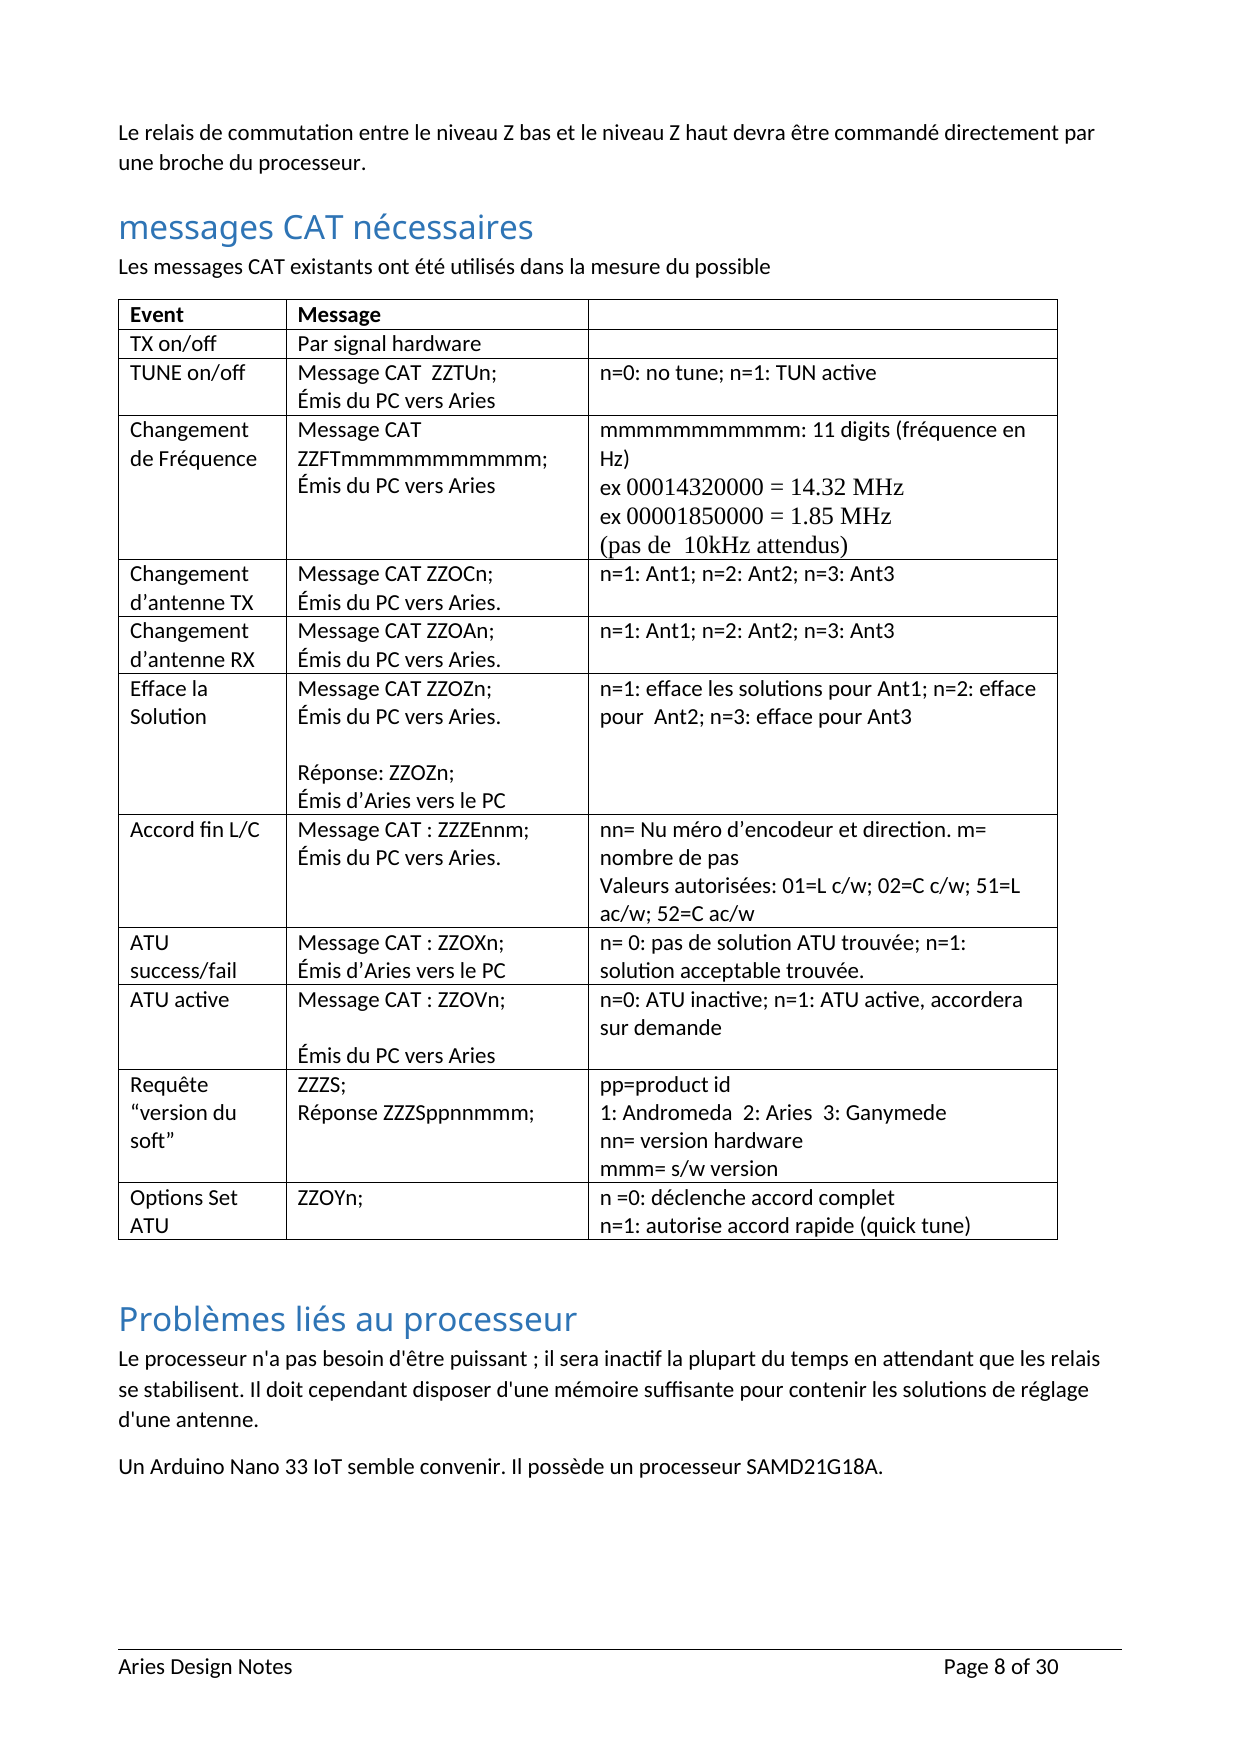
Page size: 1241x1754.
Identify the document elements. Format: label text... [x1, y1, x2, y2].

table_cell Message CAT : ZZZEnnm; Émis du PC vers Aries. [287, 815, 588, 927]
table_header [589, 300, 1057, 328]
table_cell Message CAT : ZZOXn; Émis d’Aries vers le PC [287, 928, 588, 984]
table_cell Changement de Fréquence [119, 416, 286, 558]
subtitle Le relais de commutation entre le niveau Z bas et le niveau Z haut devra être commandé directement par une broche du processeur. [118, 118, 1122, 176]
table_cell ZZZS; Réponse ZZZSppnnmmm; [287, 1070, 588, 1182]
table_cell Par signal hardware [287, 330, 588, 357]
text Un Arduino Nano 33 IoT semble convenir. Il possède un processeur SAMD21G18A. [118, 1452, 1122, 1480]
table_cell Changement d’antenne RX [119, 617, 286, 673]
table_cell n =0: déclenche accord complet n=1: autorise accord rapide (quick tune) [589, 1183, 1057, 1239]
table_cell TUNE on/off [119, 359, 286, 414]
table_cell Efface la Solution [119, 674, 286, 814]
table_cell pp=product id 1: Andromeda 2: Aries 3: Ganymede nn= version hardware mmm= s/w version [589, 1070, 1057, 1182]
table_cell mmmmmmmmmmm: 11 digits (fréquence en Hz) ex 00014320000 = 14.32 MHz ex 00001850000 = 1.85 MHz (pas de 10kHz attendus) [589, 416, 1057, 558]
table_cell ATU success/fail [119, 928, 286, 984]
table_cell ATU active [119, 985, 286, 1069]
table_header Message [287, 300, 588, 328]
table_cell n=0: ATU inactive; n=1: ATU active, accordera sur demande [589, 985, 1057, 1069]
table_cell n=1: efface les solutions pour Ant1; n=2: efface pour Ant2; n=3: efface pour Ant3 [589, 674, 1057, 814]
table_cell Message CAT ZZOZn; Émis du PC vers Aries. Réponse: ZZOZn; Émis d’Aries vers le PC [287, 674, 588, 814]
table_cell nn= Nu méro d’encodeur et direction. m= nombre de pas Valeurs autorisées: 01=L c/w; 02=C c/w; 51=L ac/w; 52=C ac/w [589, 815, 1057, 927]
table_cell Options Set ATU [119, 1183, 286, 1239]
table_cell [589, 330, 1057, 357]
table_cell TX on/off [119, 330, 286, 357]
table_header Event [119, 300, 286, 328]
table_cell Message CAT ZZFTmmmmmmmmmmm; Émis du PC vers Aries [287, 416, 588, 558]
text Le processeur n'a pas besoin d'être puissant ; il sera inactif la plupart du temps en attendant que les relais se stabilisent. Il doit cependant disposer d'une mémoire suffisante pour contenir les solutions de réglage d'une antenne. [118, 1344, 1122, 1433]
table_cell n= 0: pas de solution ATU trouvée; n=1: solution acceptable trouvée. [589, 928, 1057, 984]
table_cell Changement d’antenne TX [119, 560, 286, 616]
subtitle messages CAT nécessaires [118, 203, 1122, 249]
table_cell ZZOYn; [287, 1183, 588, 1239]
text Les messages CAT existants ont été utilisés dans la mesure du possible [118, 252, 1122, 281]
table_cell n=1: Ant1; n=2: Ant2; n=3: Ant3 [589, 617, 1057, 673]
table_cell Accord fin L/C [119, 815, 286, 927]
table_cell Message CAT ZZOCn; Émis du PC vers Aries. [287, 560, 588, 616]
table_cell Message CAT : ZZOVn; Émis du PC vers Aries [287, 985, 588, 1069]
table_cell Message CAT ZZTUn; Émis du PC vers Aries [287, 359, 588, 414]
subtitle Problèmes liés au processeur [118, 1296, 1122, 1341]
table_cell n=1: Ant1; n=2: Ant2; n=3: Ant3 [589, 560, 1057, 616]
table_cell n=0: no tune; n=1: TUN active [589, 359, 1057, 414]
table_cell Message CAT ZZOAn; Émis du PC vers Aries. [287, 617, 588, 673]
table_cell Requête “version du soft” [119, 1070, 286, 1182]
